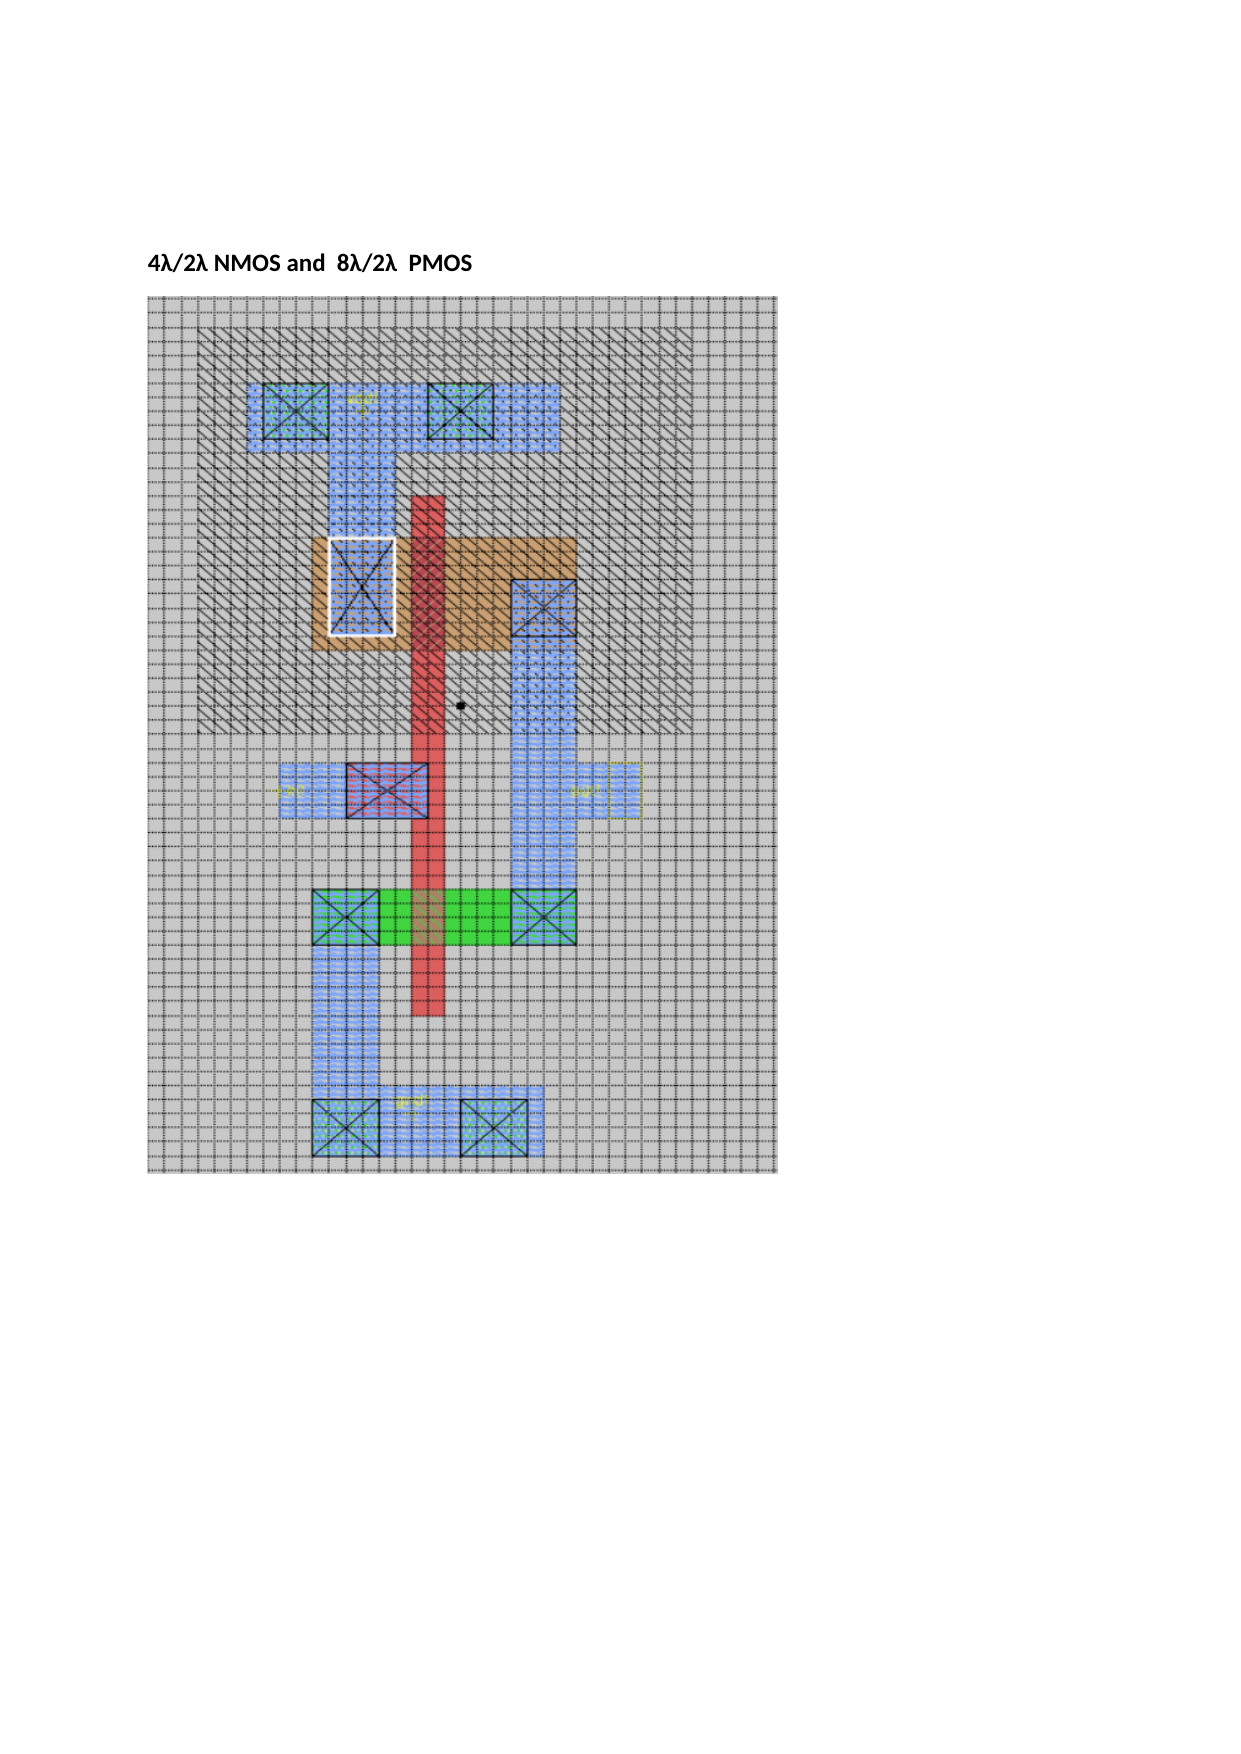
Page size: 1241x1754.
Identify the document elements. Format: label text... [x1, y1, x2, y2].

picture [147, 296, 778, 1174]
text 4λ/2λ NMOS and 8λ/2λ PMOS [148, 247, 1093, 277]
